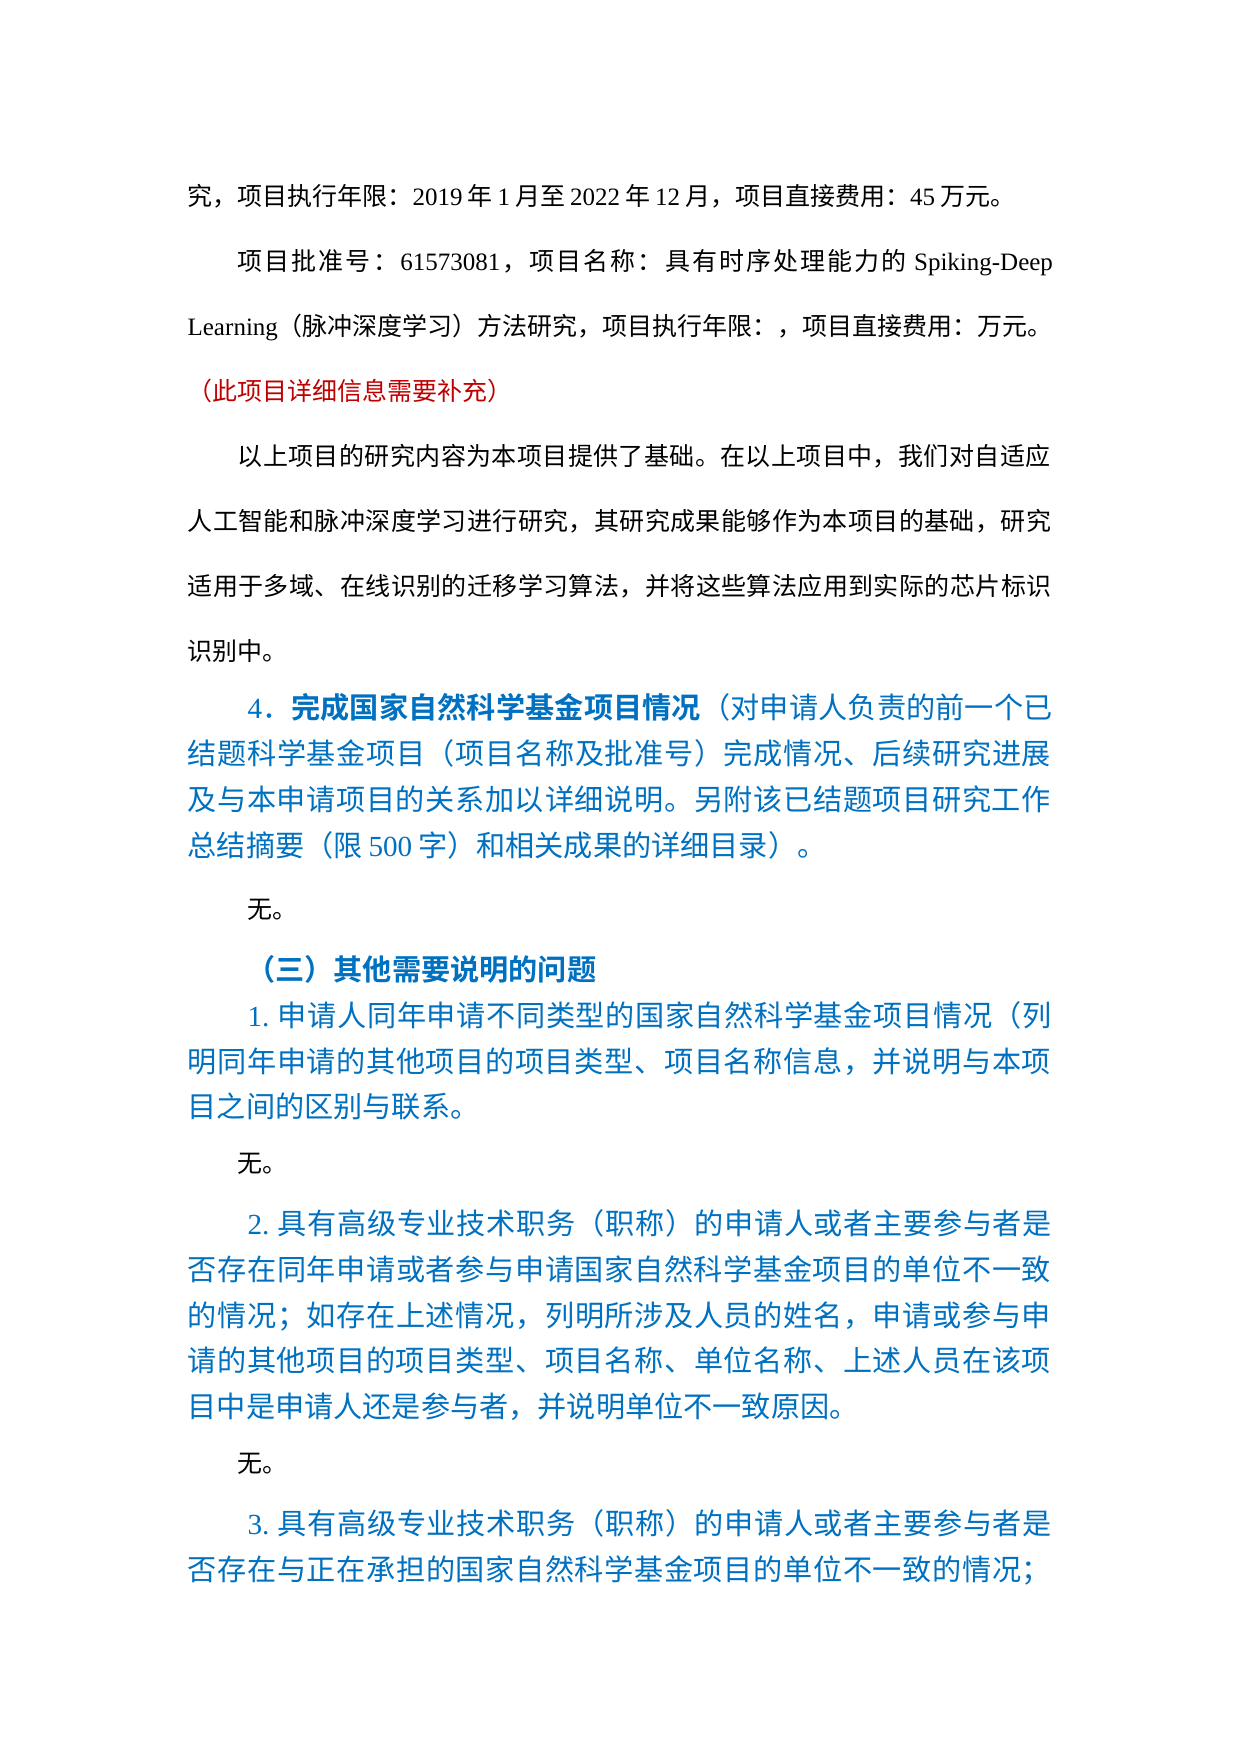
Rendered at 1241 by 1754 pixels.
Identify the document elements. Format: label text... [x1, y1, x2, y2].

text （三）其他需要说明的问题 [187, 944, 1053, 989]
text 项目批准号：61573081，项目名称：具有时序处理能力的Spiking-Deep Learning（脉冲深度学习）方法研究，项目执行年限：，项目直接费用：万元。（此项目详细信息需要补充） [187, 227, 1053, 422]
text 无。 [187, 1143, 1053, 1179]
text 4．完成国家自然科学基金项目情况（对申请人负责的前一个已结题科学基金项目（项目名称及批准号）完成情况、后续研究进展及与本申请项目的关系加以详细说明。另附该已结题项目研究工作总结摘要（限500字）和相关成果的详细目录）。 [187, 682, 1053, 865]
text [187, 162, 1053, 227]
text 以上项目的研究内容为本项目提供了基础。在以上项目中，我们对自适应人工智能和脉冲深度学习进行研究，其研究成果能够作为本项目的基础，研究适用于多域、在线识别的迁移学习算法，并将这些算法应用到实际的芯片标识识别中。 [187, 422, 1053, 682]
text 无。 [187, 882, 1053, 927]
text 无。 [187, 1443, 1053, 1479]
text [187, 1497, 1053, 1589]
text 1. 申请人同年申请不同类型的国家自然科学基金项目情况（列明同年申请的其他项目的项目类型、项目名称信息，并说明与本项目之间的区别与联系。 [187, 989, 1053, 1127]
text 2. 具有高级专业技术职务（职称）的申请人或者主要参与者是否存在同年申请或者参与申请国家自然科学基金项目的单位不一致的情况；如存在上述情况，列明所涉及人员的姓名，申请或参与申请的其他项目的项目类型、项目名称、单位名称、上述人员在该项目中是申请人还是参与者，并说明单位不一致原因。 [187, 1198, 1053, 1427]
